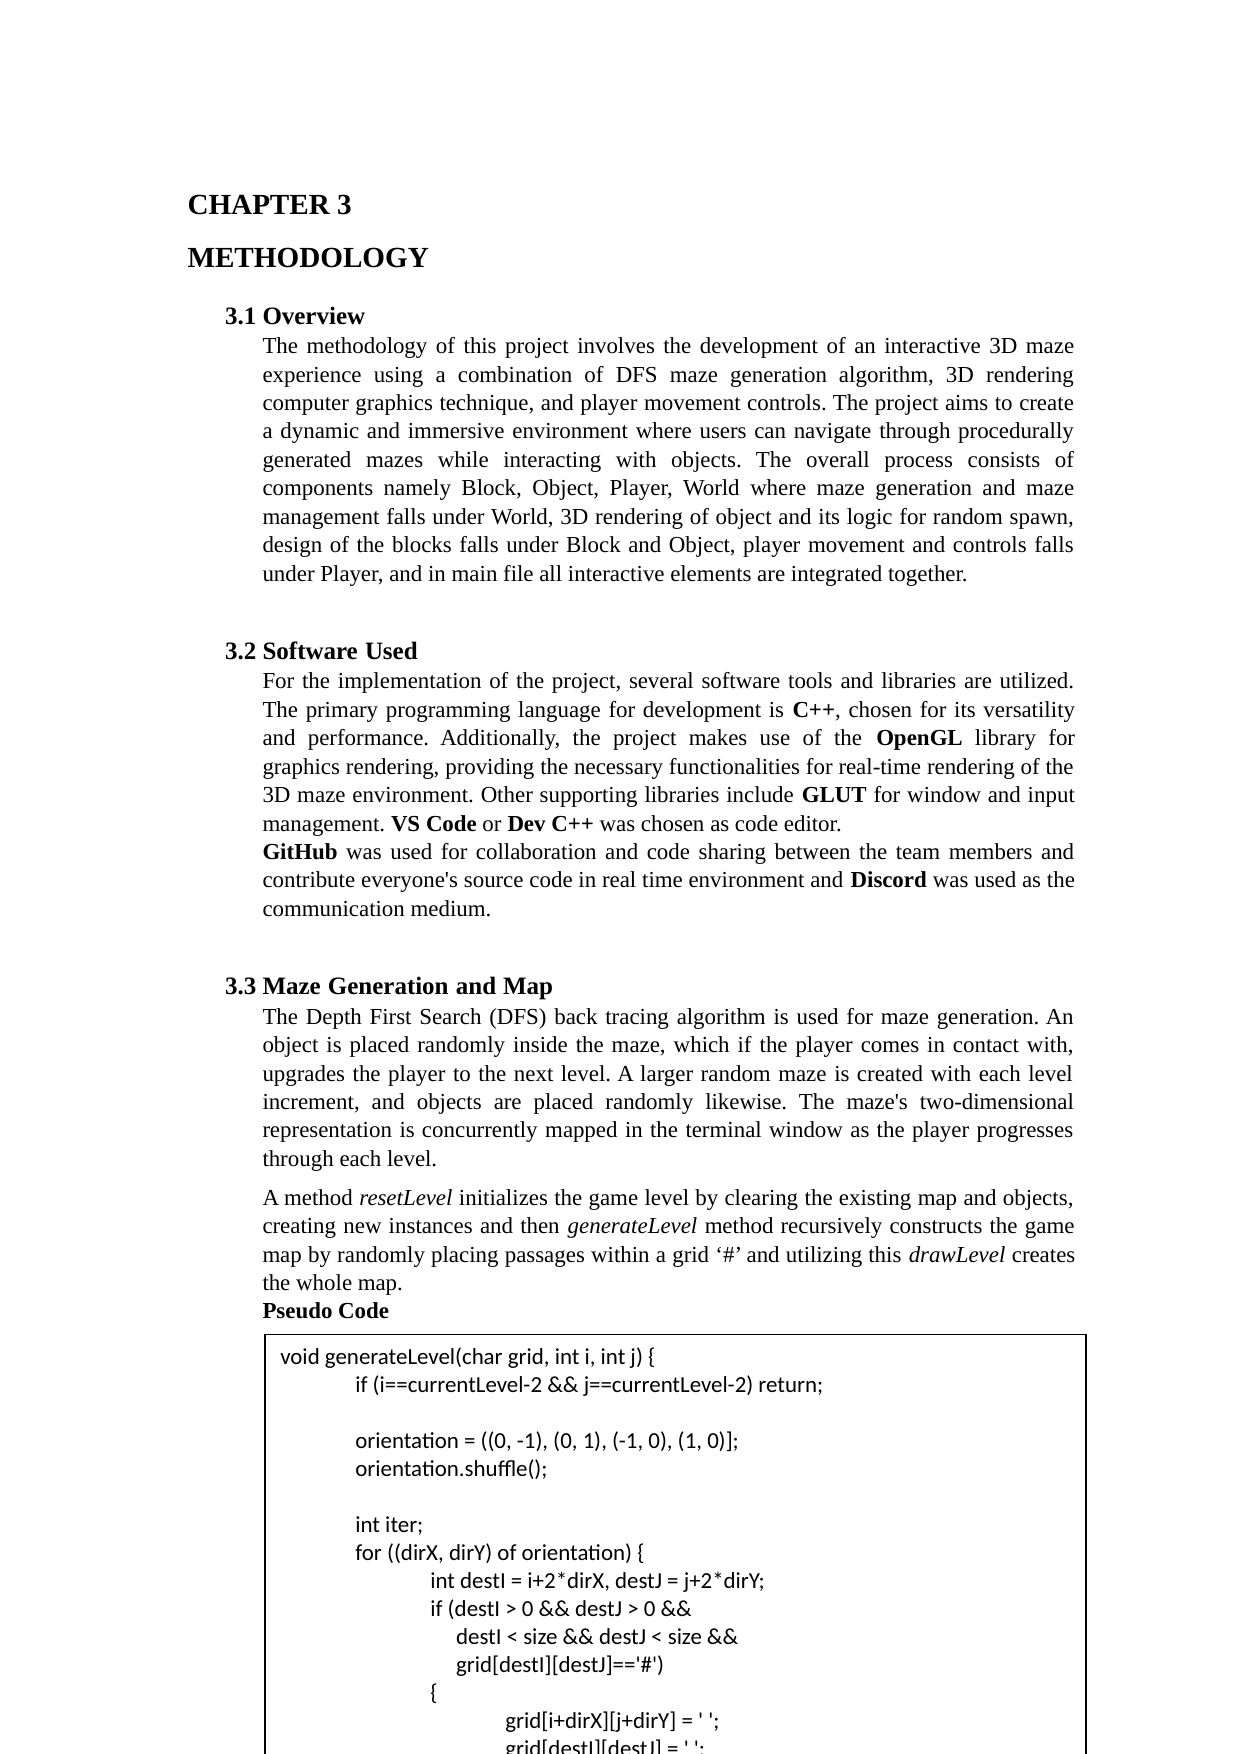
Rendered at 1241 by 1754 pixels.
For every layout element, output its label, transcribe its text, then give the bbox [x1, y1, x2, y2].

text CHAPTER 3 [187, 187, 1075, 221]
subtitle METHODOLOGY [187, 240, 1075, 273]
list The methodology of this project involves the development of an interactive 3D maze experience using a combination of DFS maze generation algorithm, 3D rendering computer graphics technique, and player movement controls. The project aims to create a dynamic and immersive environment where users can navigate through procedurally generated mazes while interacting with objects. The overall process consists of components namely Block, Object, Player, World where maze generation and maze management falls under World, 3D rendering of object and its logic for random spawn, design of the blocks falls under Block and Object, player movement and controls falls under Player, and in main file all interactive elements are integrated together. [262, 332, 1075, 586]
list Pseudo Code [262, 1297, 1075, 1324]
subtitle Overview [225, 301, 1075, 330]
list GitHub was used for collaboration and code sharing between the team members and contribute everyone's source code in real time environment and Discord was used as the communication medium. [262, 838, 1075, 921]
list For the implementation of the project, several software tools and libraries are utilized. The primary programming language for development is C++, chosen for its versatility and performance. Additionally, the project makes use of the OpenGL library for graphics rendering, providing the necessary functionalities for real-time rendering of the 3D maze environment. Other supporting libraries include GLUT for window and input management. VS Code or Dev C++ was chosen as code editor. [262, 667, 1075, 836]
subtitle Software Used [225, 636, 1075, 664]
subtitle Maze Generation and Map [225, 971, 1075, 1000]
list The Depth First Search (DFS) back tracing algorithm is used for maze generation. An object is placed randomly inside the maze, which if the player comes in contact with, upgrades the player to the next level. A larger random maze is created with each level increment, and objects are placed randomly likewise. The maze's two-dimensional representation is concurrently mapped in the terminal window as the player progresses through each level. [262, 1003, 1075, 1171]
list A method resetLevel initializes the game level by clearing the existing map and objects, creating new instances and then generateLevel method recursively constructs the game map by randomly placing passages within a grid ‘#’ and utilizing this drawLevel creates the whole map. [262, 1184, 1075, 1295]
